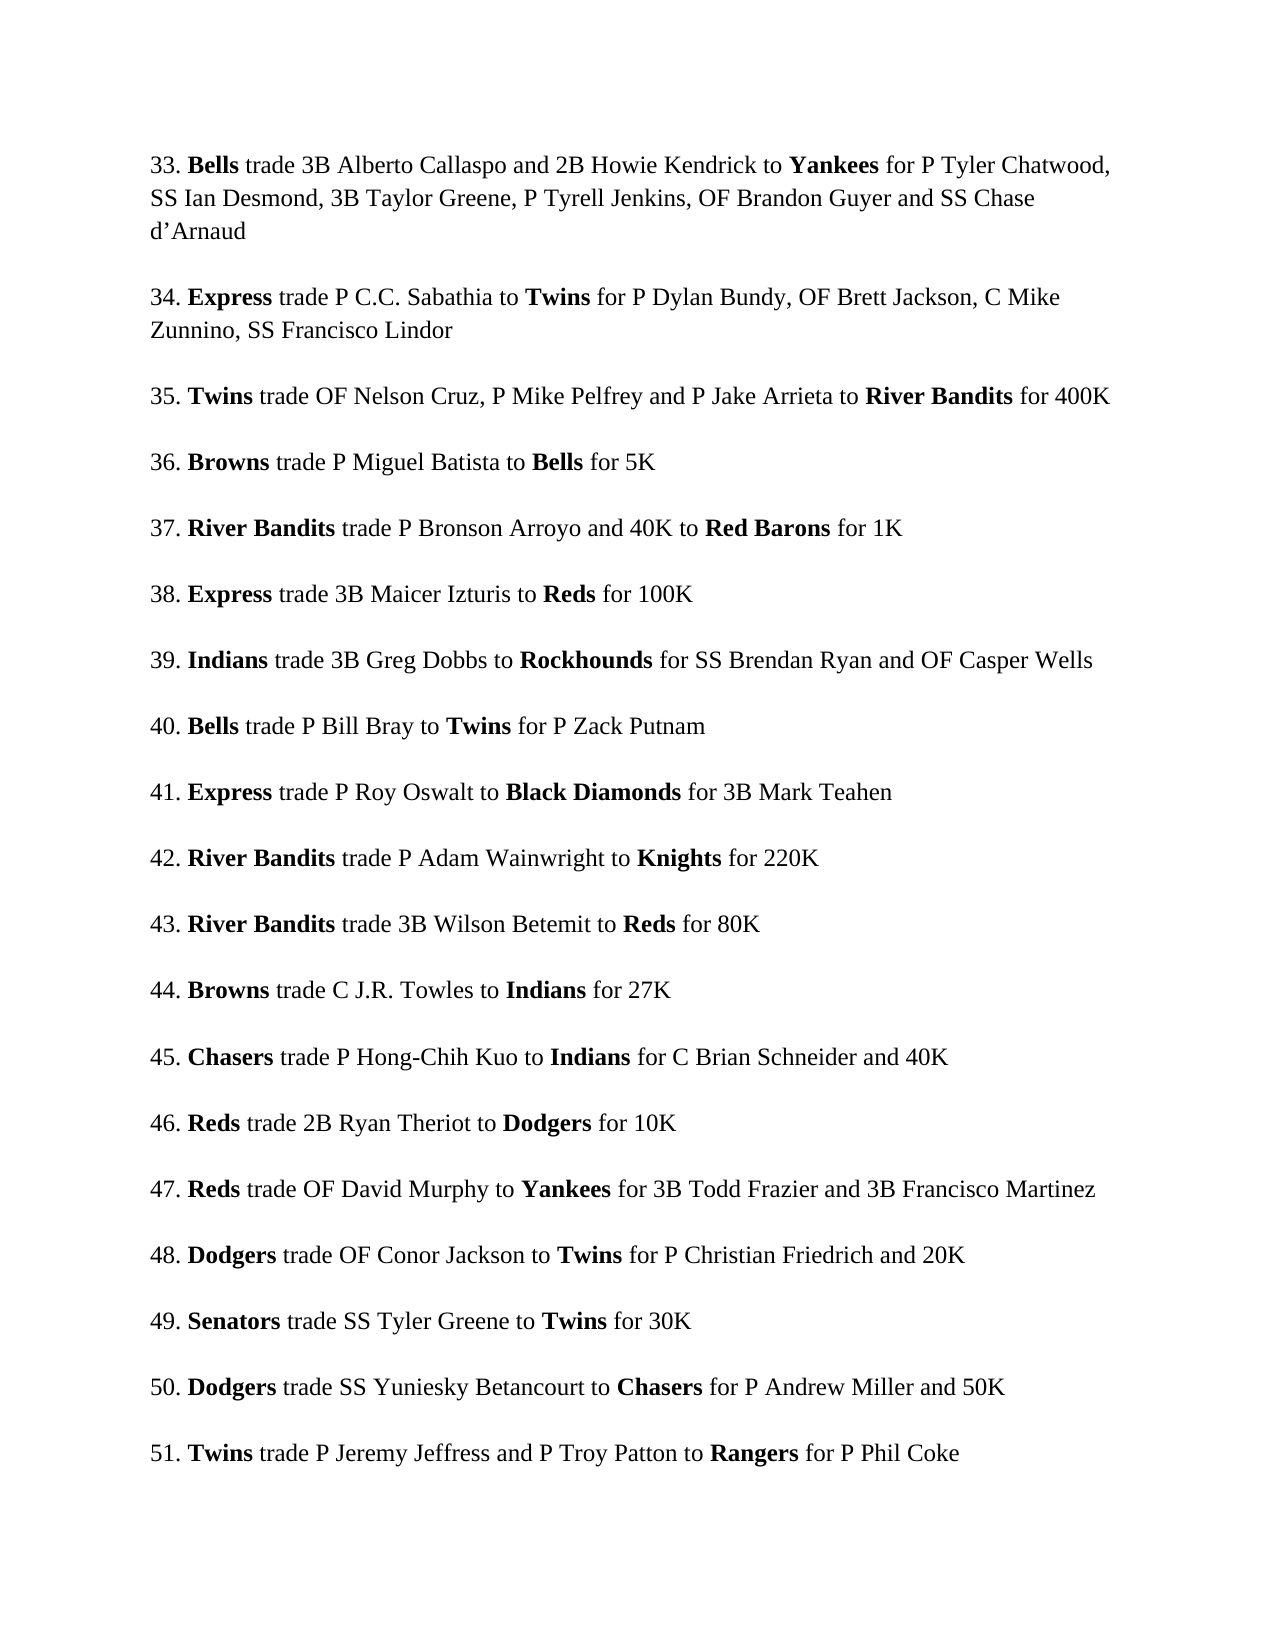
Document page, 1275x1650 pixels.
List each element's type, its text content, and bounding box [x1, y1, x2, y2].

text 45. Chasers trade P Hong-Chih Kuo to Indians for C Brian Schneider and 40K [150, 1042, 1125, 1070]
text 39. Indians trade 3B Greg Dobbs to Rockhounds for SS Brendan Ryan and OF Casper Wells [150, 645, 1125, 674]
text 46. Reds trade 2B Ryan Theriot to Dodgers for 10K [150, 1108, 1125, 1136]
text 47. Reds trade OF David Murphy to Yankees for 3B Todd Frazier and 3B Francisco Martinez [150, 1174, 1125, 1202]
text 40. Bells trade P Bill Bray to Twins for P Zack Putnam [150, 711, 1125, 740]
text 44. Browns trade C J.R. Towles to Indians for 27K [150, 976, 1125, 1004]
text 48. Dodgers trade OF Conor Jackson to Twins for P Christian Friedrich and 20K [150, 1240, 1125, 1268]
text 50. Dodgers trade SS Yuniesky Betancourt to Chasers for P Andrew Miller and 50K [150, 1372, 1125, 1401]
text 34. Express trade P C.C. Sabathia to Twins for P Dylan Bundy, OF Brett Jackson, C Mike Zunnino, SS Francisco Lindor [150, 282, 1125, 344]
text 51. Twins trade P Jeremy Jeffress and P Troy Patton to Rangers for P Phil Coke [150, 1438, 1125, 1467]
text 33. Bells trade 3B Alberto Callaspo and 2B Howie Kendrick to Yankees for P Tyler Chatwood, SS Ian Desmond, 3B Taylor Greene, P Tyrell Jenkins, OF Brandon Guyer and SS Chase d’Arnaud [150, 150, 1125, 245]
text 43. River Bandits trade 3B Wilson Betemit to Reds for 80K [150, 909, 1125, 938]
text 49. Senators trade SS Tyler Greene to Twins for 30K [150, 1306, 1125, 1334]
text 41. Express trade P Roy Oswalt to Black Diamonds for 3B Mark Teahen [150, 777, 1125, 806]
text 36. Browns trade P Miguel Batista to Bells for 5K [150, 447, 1125, 476]
text 38. Express trade 3B Maicer Izturis to Reds for 100K [150, 579, 1125, 608]
text 42. River Bandits trade P Adam Wainwright to Knights for 220K [150, 843, 1125, 872]
text 37. River Bandits trade P Bronson Arroyo and 40K to Red Barons for 1K [150, 513, 1125, 542]
text 35. Twins trade OF Nelson Cruz, P Mike Pelfrey and P Jake Arrieta to River Bandits for 400K [150, 381, 1125, 410]
